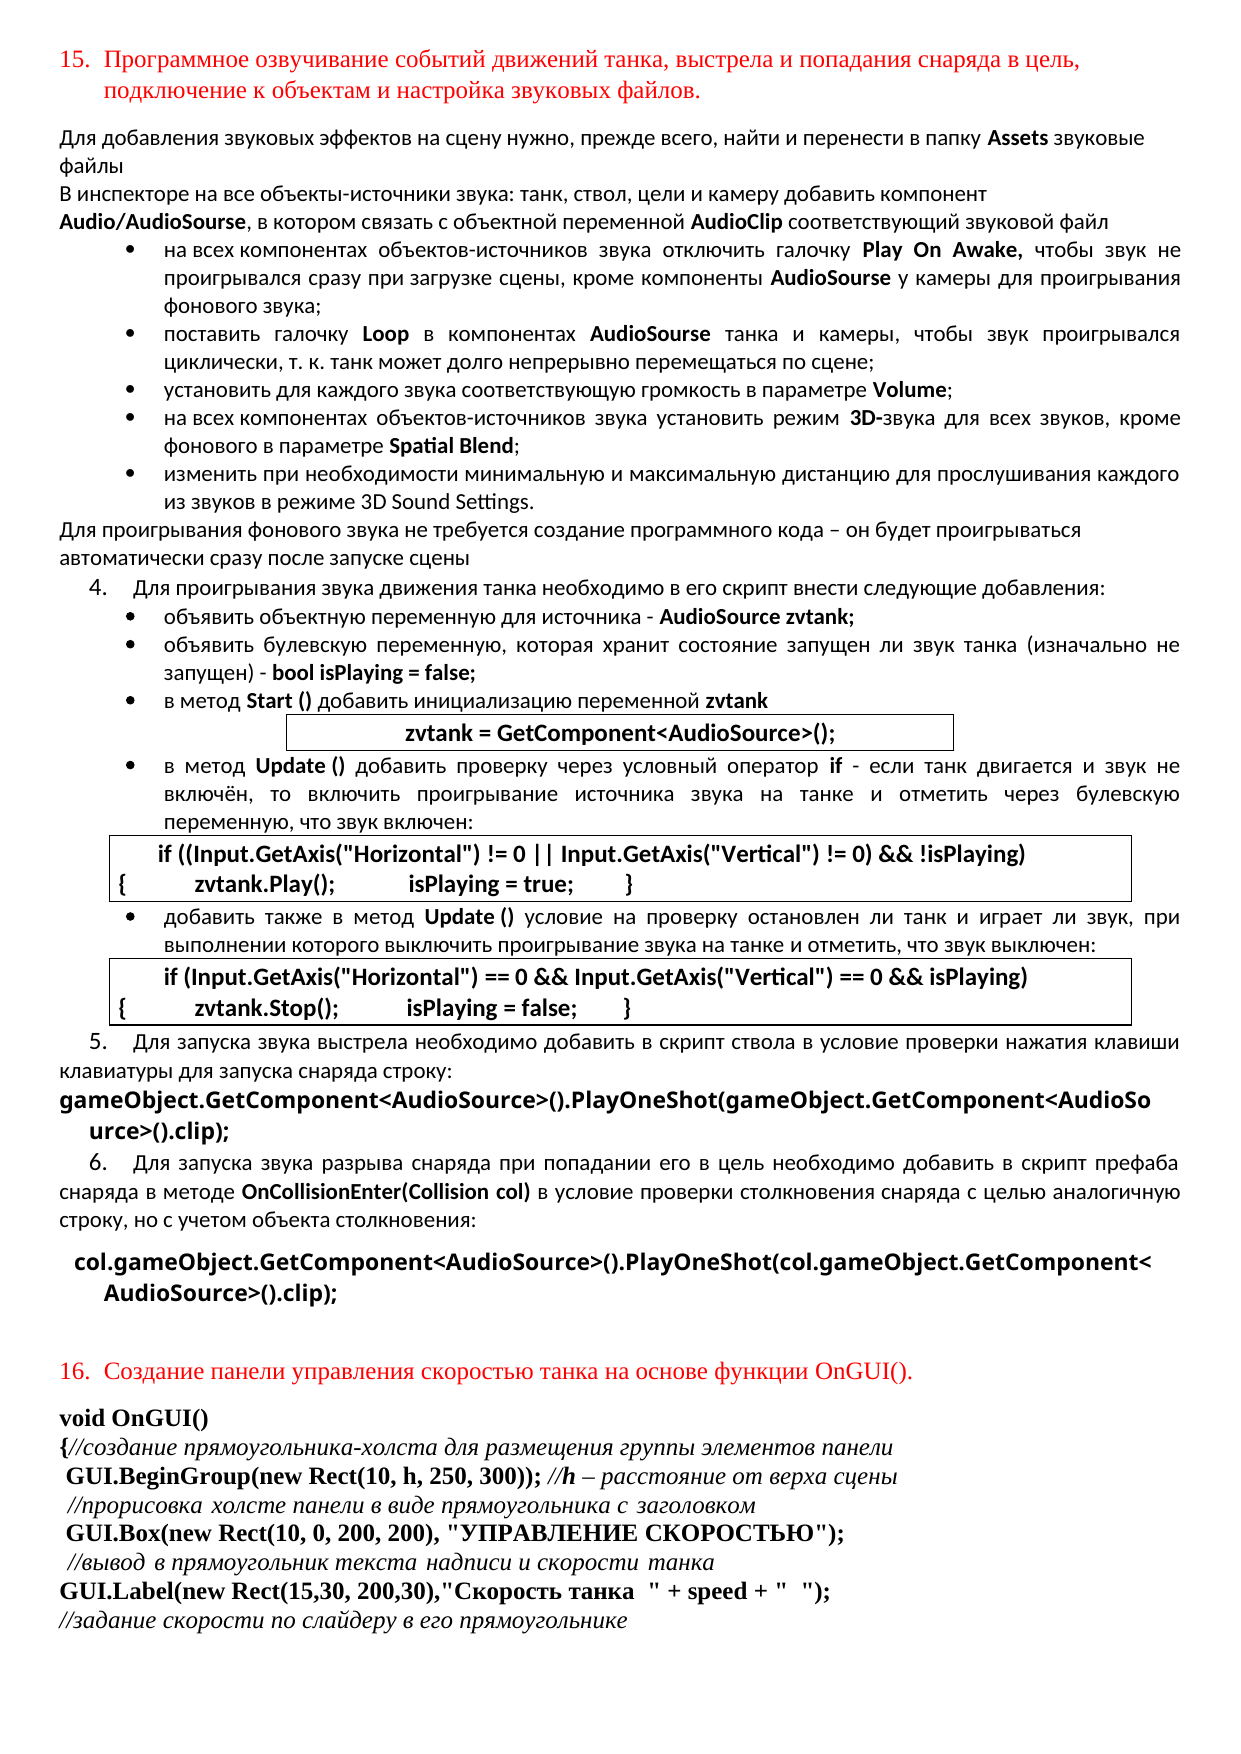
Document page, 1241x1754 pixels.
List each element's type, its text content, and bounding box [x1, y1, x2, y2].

text { zvtank.Play(); isPlaying = true; } [110, 865, 1131, 901]
list установить для каждого звука соответствующую громкость в параметре Volume; [126, 375, 1181, 403]
text col.gameObject.GetComponent<AudioSource>().PlayOneShot(col.gameObject.GetComponent<AudioSource>().clip); [74, 1246, 1166, 1308]
list Для проигрывания звука движения танка необходимо в его скрипт внести следующие добавления: [59, 571, 1181, 602]
list на всех компонентах объектов-источников звука отключить галочку Play On Awake, чтобы звук не проигрывался сразу при загрузке сцены, кроме компоненты AudioSourse у камеры для проигрывания фонового звука; [126, 235, 1181, 319]
list добавить также в метод Update () условие на проверку остановлен ли танк и играет ли звук, при выполнении которого выключить проигрывание звука на танке и отметить, что звук выключен: [126, 902, 1181, 958]
text {//создание прямоугольника-холста для размещения группы элементов панели GUI.BeginGroup(new Rect(10, h, 250, 300)); //h – расстояние от верха сцены //прорисовка холсте панели в виде прямоугольника с заголовком GUI.Box(new Rect(10, 0, 200, 200), "УПРАВЛЕНИЕ СКОРОСТЬЮ"); //вывод в прямоугольник текста надписи и скорости танка GUI.Label(new Rect(15,30, 200,30),"Скорость танка " + speed + " "); //задание скорости по слайдеру в его прямоугольнике [59, 1432, 1181, 1633]
list поставить галочку Loop в компонентах AudioSourse танка и камеры, чтобы звук проигрывался циклически, т. к. танк может долго непрерывно перемещаться по сцене; [126, 319, 1181, 375]
text if (Input.GetAxis("Horizontal") == 0 && Input.GetAxis("Vertical") == 0 && isPlaying) [110, 959, 1131, 989]
list объявить булевскую переменную, которая хранит состояние запущен ли звук танка (изначально не запущен) - bool isPlaying = false; [126, 630, 1181, 686]
list в метод Update () добавить проверку через условный оператор if - если танк двигается и звук не включён, то включить проигрывание источника звука на танке и отметить через булевскую переменную, что звук включен: [126, 751, 1181, 835]
text zvtank = GetComponent<AudioSource>(); [287, 715, 953, 750]
text В инспекторе на все объекты-источники звука: танк, ствол, цели и камеру добавить компонент Audio/AudioSourse, в котором связать с объектной переменной AudioClip соответствующий звуковой файл [59, 179, 1181, 235]
text Для проигрывания фонового звука не требуется создание программного кода – он будет проигрываться автоматически сразу после запуске сцены [59, 515, 1181, 571]
list на всех компонентах объектов-источников звука установить режим 3D-звука для всех звуков, кроме фонового в параметре Spatial Blend; [126, 403, 1181, 459]
list объявить объектную переменную для источника - AudioSource zvtank; [126, 602, 1181, 630]
list Для запуска звука разрыва снаряда при попадании его в цель необходимо добавить в скрипт префаба снаряда в методе OnCollisionEnter(Collision col) в условие проверки столкновения снаряда с целью аналогичную строку, но с учетом объекта столкновения: [59, 1147, 1181, 1233]
text if ((Input.GetAxis("Horizontal") != 0 || Input.GetAxis("Vertical") != 0) && !isPlaying) [110, 836, 1131, 865]
text void OnGUI() [59, 1403, 1181, 1432]
text gameObject.GetComponent<AudioSource>().PlayOneShot(gameObject.GetComponent<AudioSource>().clip); [59, 1084, 1166, 1147]
list изменить при необходимости минимальную и максимальную дистанцию для прослушивания каждого из звуков в режиме 3D Sound Settings. [126, 459, 1181, 515]
list Программное озвучивание событий движений танка, выстрела и попадания снаряда в цель, подключение к объектам и настройка звуковых файлов. [59, 44, 1181, 104]
list Создание панели управления скоростью танка на основе функции OnGUI(). [59, 1356, 1181, 1384]
text { zvtank.Stop(); isPlaying = false; } [110, 989, 1131, 1024]
list Для запуска звука выстрела необходимо добавить в скрипт ствола в условие проверки нажатия клавиши клавиатуры для запуска снаряда строку: [59, 1026, 1181, 1084]
list в метод Start () добавить инициализацию переменной zvtank [126, 686, 1181, 714]
text Для добавления звуковых эффектов на сцену нужно, прежде всего, найти и перенести в папку Assets звуковые файлы [59, 123, 1181, 179]
